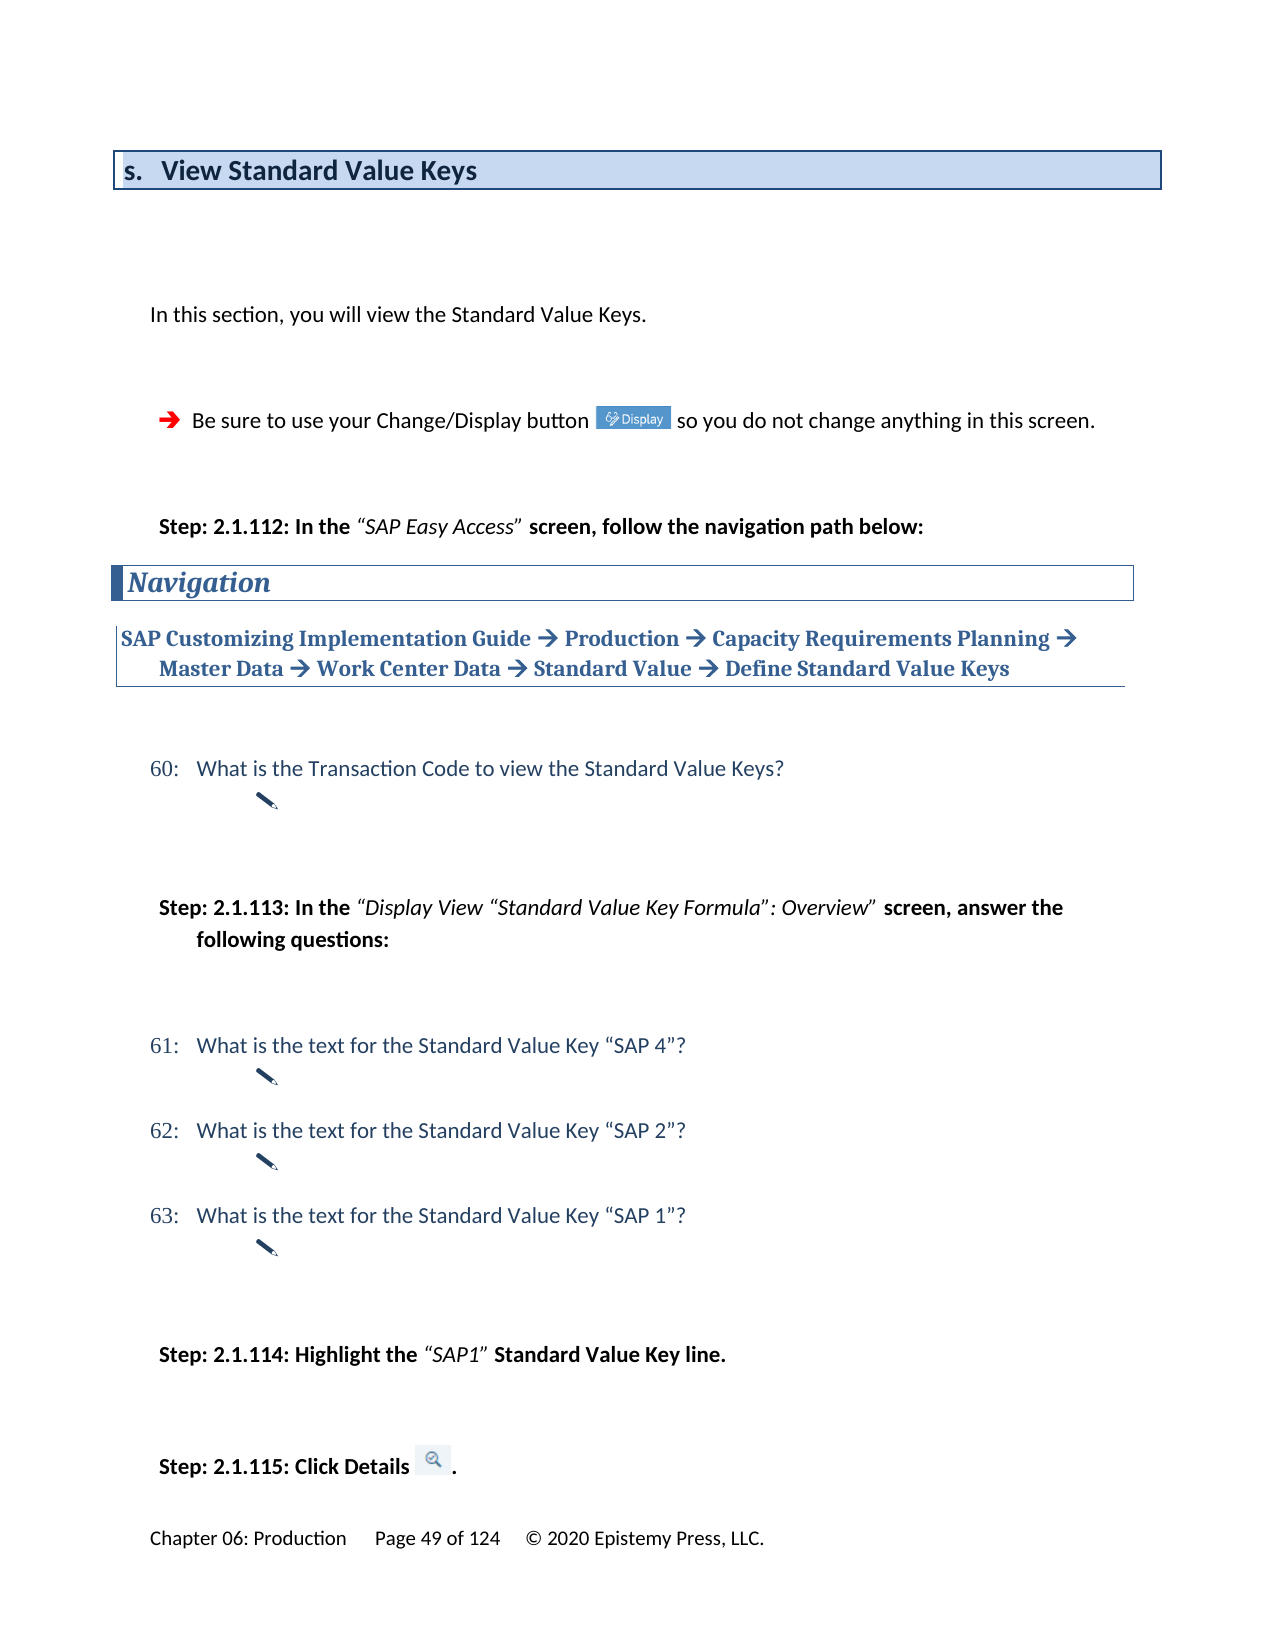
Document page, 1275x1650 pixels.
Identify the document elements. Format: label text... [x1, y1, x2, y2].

text SAP Customizing Implementation Guide Production Capacity Requirements Planning Master Data Work Center Data Standard Value Define Standard Value Keys [117, 626, 1125, 686]
text Navigation [123, 566, 1133, 600]
text In this section, you will view the Standard Value Keys. [150, 300, 1125, 328]
text Be sure to use your Change/Display button so you do not change anything in this screen. [157, 406, 1125, 434]
text What is the Transaction Code to view the Standard Value Keys? [150, 754, 1125, 815]
text In the “Display View “Standard Value Key Formula”: Overview” screen, answer the following questions: [159, 893, 1125, 953]
text What is the text for the Standard Value Key “SAP 1”? [150, 1201, 1125, 1262]
text Click Details . [159, 1446, 1125, 1480]
picture [414, 1445, 452, 1475]
picture [595, 406, 672, 429]
text Highlight the “SAP1” Standard Value Key line. [159, 1340, 1125, 1368]
text What is the text for the Standard Value Key “SAP 2”? [150, 1116, 1125, 1176]
text View Standard Value Keys [123, 152, 1160, 188]
text What is the text for the Standard Value Key “SAP 4”? [150, 1031, 1125, 1091]
text In the “SAP Easy Access” screen, follow the navigation path below: [159, 512, 1125, 540]
